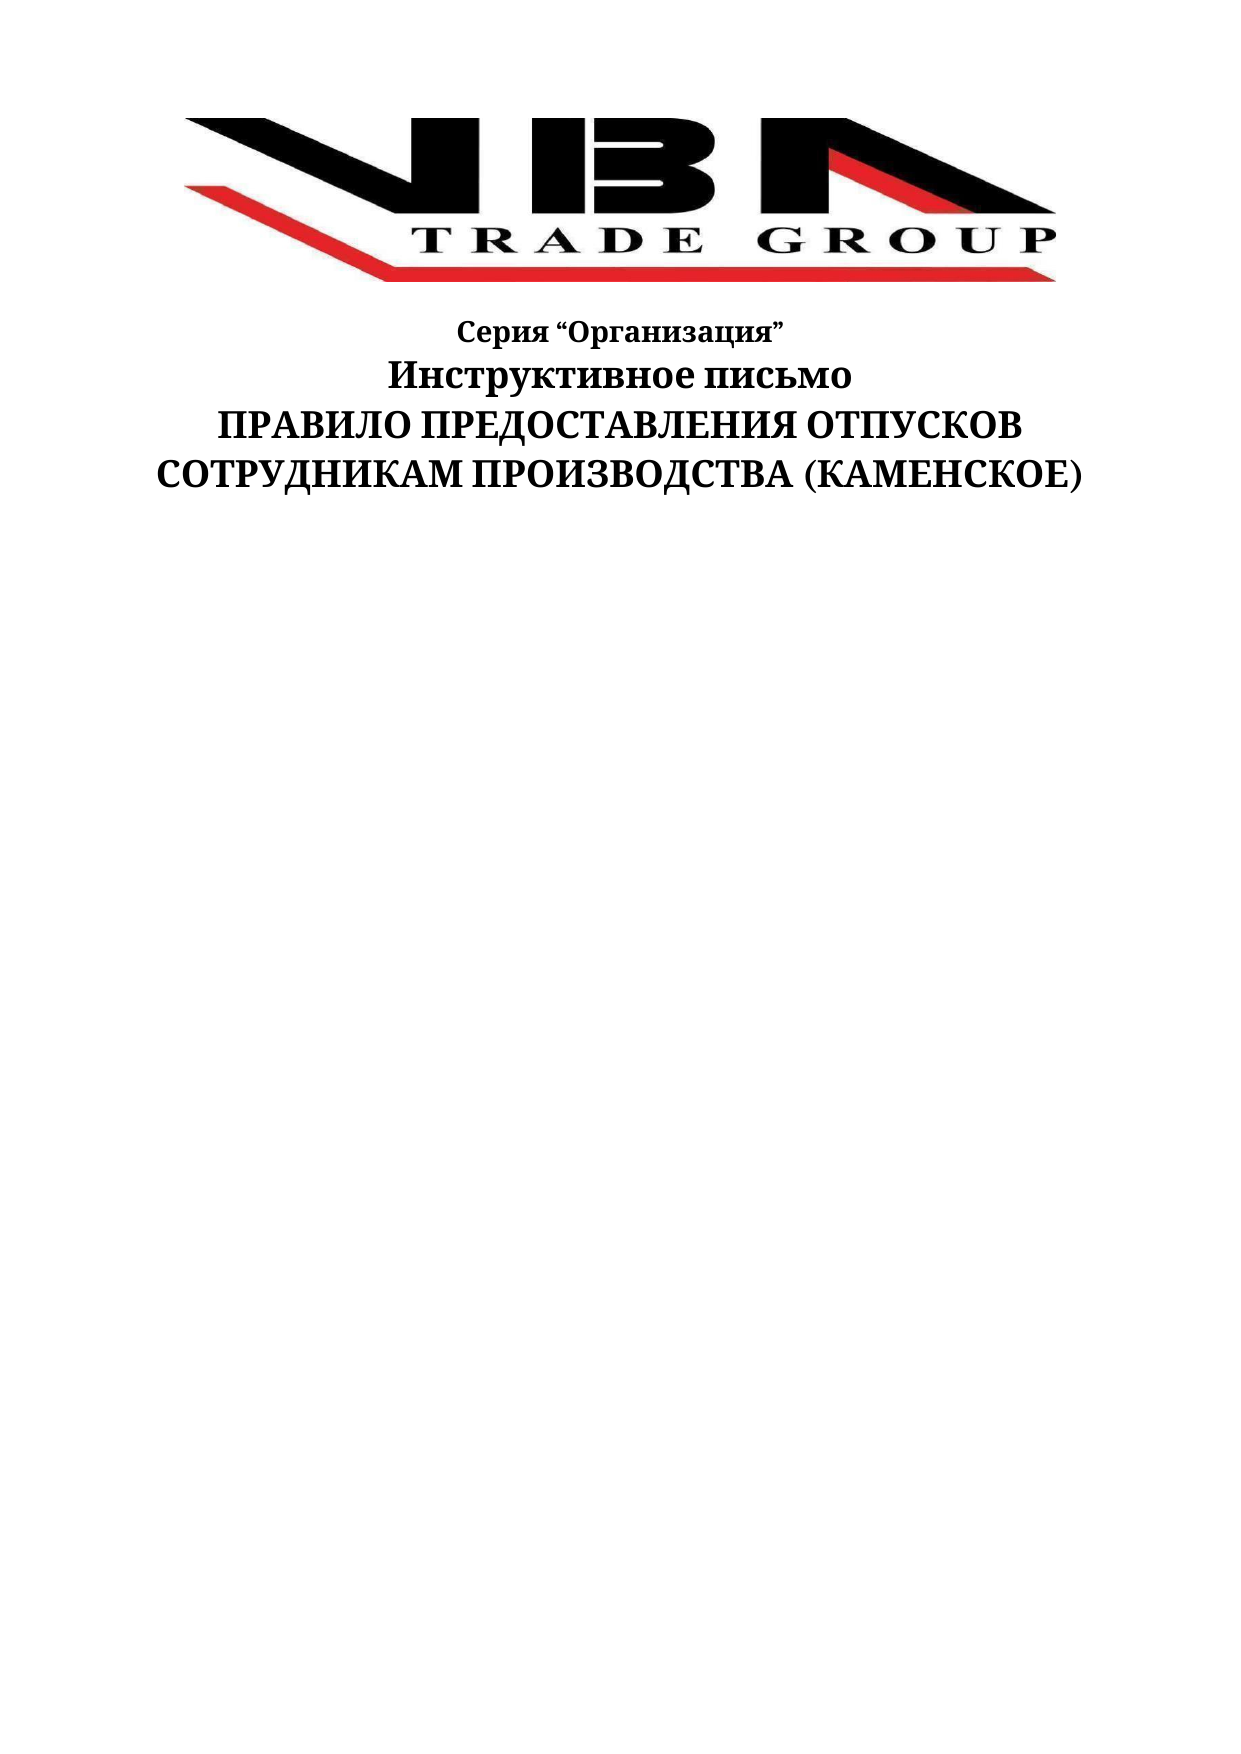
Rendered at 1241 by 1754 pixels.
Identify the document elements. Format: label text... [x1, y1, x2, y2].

text Инструктивное письмо [118, 355, 1122, 398]
picture [183, 118, 1057, 282]
text ПРАВИЛО ПРЕДОСТАВЛЕНИЯ ОТПУСКОВ СОТРУДНИКАМ ПРОИЗВОДСТВА (КАМЕНСКОЕ) [118, 404, 1122, 497]
text Серия “Организация” [118, 316, 1122, 350]
